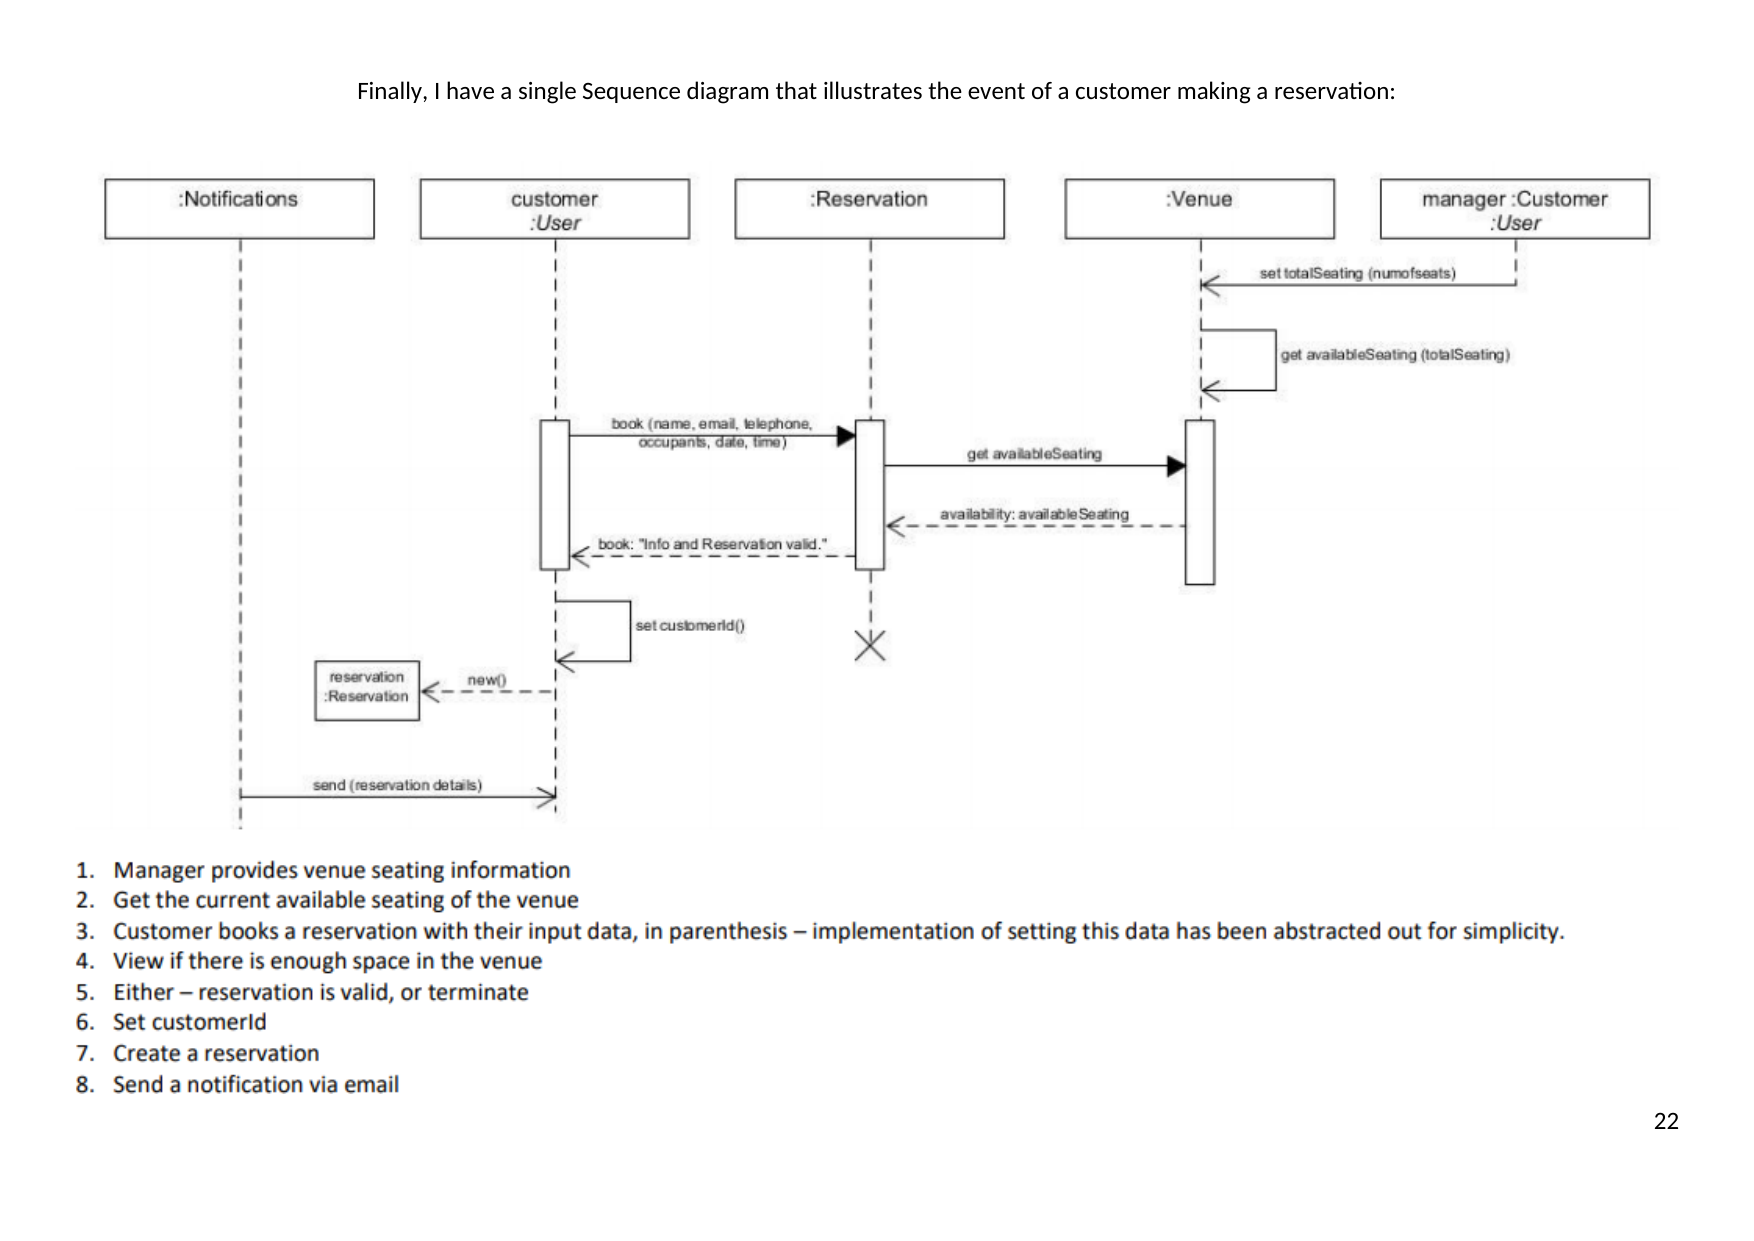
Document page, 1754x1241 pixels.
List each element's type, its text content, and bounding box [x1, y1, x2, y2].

text Finally, I have a single Sequence diagram that illustrates the event of a customer making a reservation: [75, 75, 1679, 106]
picture [75, 161, 1679, 1094]
